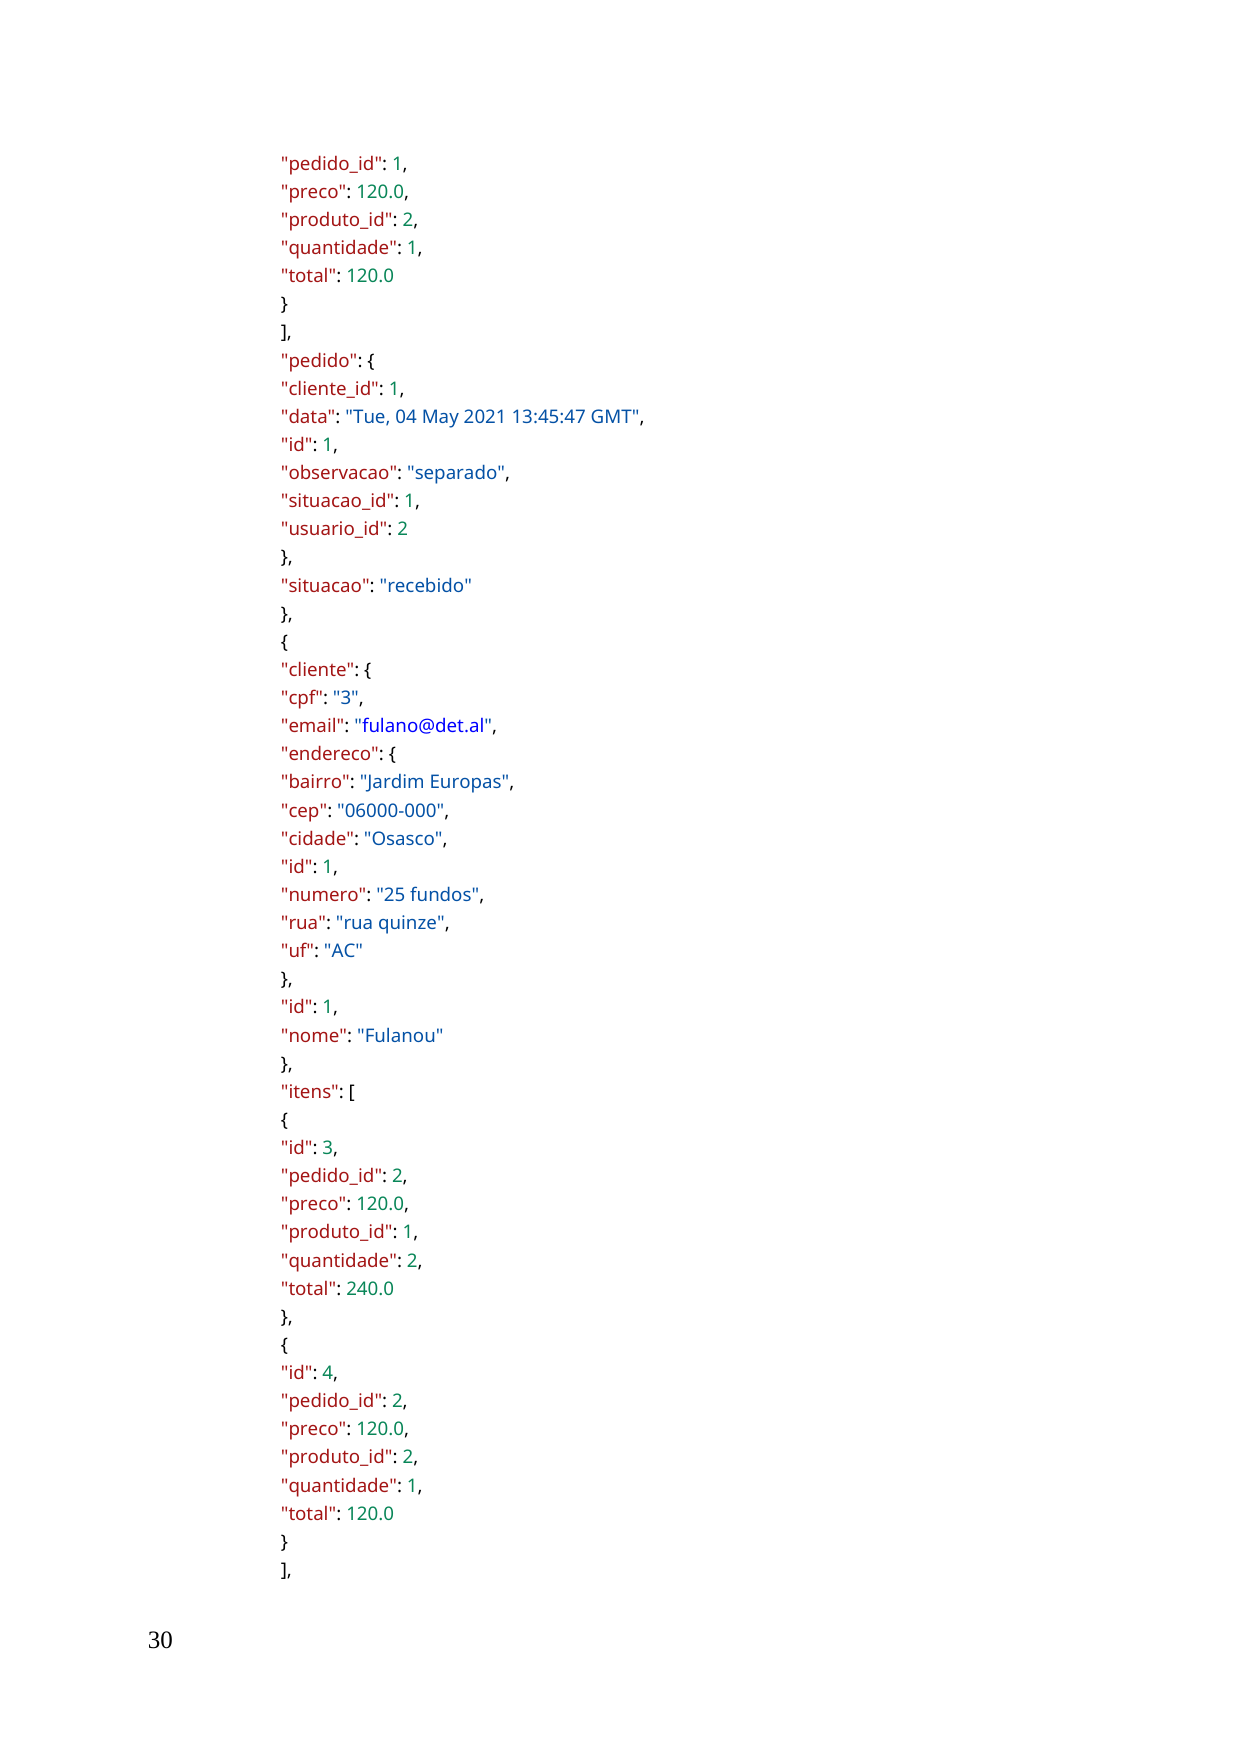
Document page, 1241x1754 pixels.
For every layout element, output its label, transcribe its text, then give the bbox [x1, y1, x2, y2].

text "itens": [ [221, 1076, 1092, 1104]
text ], [221, 316, 1092, 344]
text "produto_id": 2, [221, 204, 1092, 232]
text ], [221, 1554, 1092, 1582]
text "total": 120.0 [221, 1498, 1092, 1526]
text }, [221, 541, 1092, 569]
text { [221, 1104, 1092, 1132]
text "pedido_id": 1, [221, 148, 1092, 176]
text }, [221, 598, 1092, 626]
text "quantidade": 2, [221, 1244, 1092, 1273]
text "id": 1, [221, 429, 1092, 457]
text "id": 3, [221, 1132, 1092, 1160]
text "id": 1, [221, 991, 1092, 1019]
text } [221, 1526, 1092, 1554]
text "rua": "rua quinze", [221, 907, 1092, 935]
text "uf": "AC" [221, 935, 1092, 963]
text "situacao_id": 1, [221, 485, 1092, 513]
text "produto_id": 1, [221, 1216, 1092, 1244]
text "bairro": "Jardim Europas", [221, 766, 1092, 794]
text "id": 4, [221, 1357, 1092, 1385]
text "observacao": "separado", [221, 457, 1092, 485]
text "quantidade": 1, [221, 232, 1092, 260]
text "cep": "06000-000", [221, 794, 1092, 823]
text "email": "fulano@det.al", [221, 710, 1092, 738]
text }, [221, 1301, 1092, 1329]
text }, [221, 1048, 1092, 1076]
text }, [221, 963, 1092, 991]
text "endereco": { [221, 738, 1092, 766]
text "produto_id": 2, [221, 1441, 1092, 1469]
text "pedido": { [221, 344, 1092, 373]
text "cliente": { [221, 654, 1092, 682]
text "quantidade": 1, [221, 1469, 1092, 1498]
text "nome": "Fulanou" [221, 1019, 1092, 1048]
text { [221, 626, 1092, 654]
text "total": 120.0 [221, 260, 1092, 288]
text "pedido_id": 2, [221, 1385, 1092, 1413]
text "cliente_id": 1, [221, 373, 1092, 401]
text "total": 240.0 [221, 1273, 1092, 1301]
text "situacao": "recebido" [221, 569, 1092, 598]
text "preco": 120.0, [221, 176, 1092, 204]
text "cidade": "Osasco", [221, 823, 1092, 851]
text "preco": 120.0, [221, 1413, 1092, 1441]
text "cpf": "3", [221, 682, 1092, 710]
text "pedido_id": 2, [221, 1160, 1092, 1188]
text "numero": "25 fundos", [221, 879, 1092, 907]
text "preco": 120.0, [221, 1188, 1092, 1216]
text "usuario_id": 2 [221, 513, 1092, 541]
text "id": 1, [221, 851, 1092, 879]
text } [221, 288, 1092, 316]
text { [221, 1329, 1092, 1357]
text "data": "Tue, 04 May 2021 13:45:47 GMT", [221, 401, 1092, 429]
